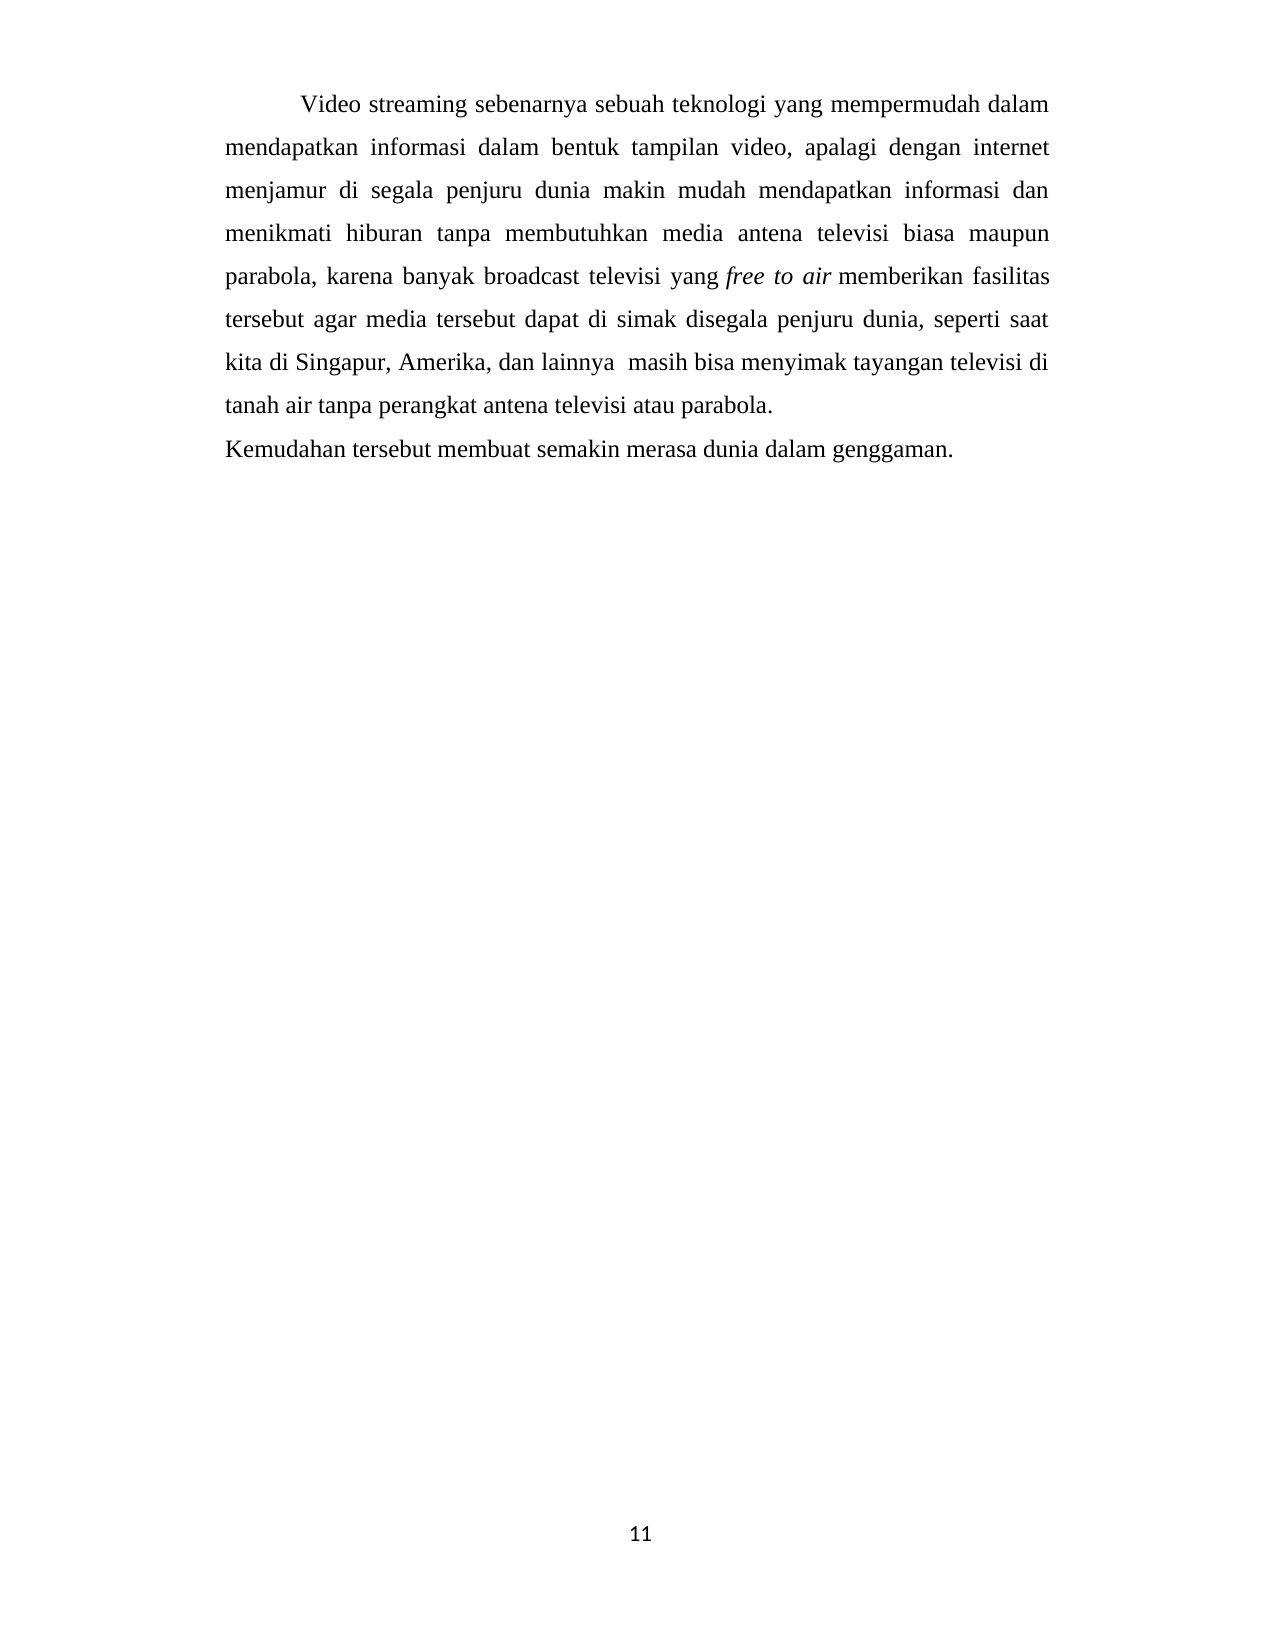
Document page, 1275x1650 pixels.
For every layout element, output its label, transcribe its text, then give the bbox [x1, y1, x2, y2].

text Video streaming sebenarnya sebuah teknologi yang mempermudah dalam mendapatkan informasi dalam bentuk tampilan video, apalagi dengan internet menjamur di segala penjuru dunia makin mudah mendapatkan informasi dan menikmati hiburan tanpa membutuhkan media antena televisi biasa maupun parabola, karena banyak broadcast televisi yang free to air memberikan fasilitas tersebut agar media tersebut dapat di simak disegala penjuru dunia, seperti saat kita di Singapur, Amerika, dan lainnya masih bisa menyimak tayangan televisi di tanah air tanpa perangkat antena televisi atau parabola. [225, 89, 1050, 419]
text Kemudahan tersebut membuat semakin merasa dunia dalam genggaman. [225, 434, 1050, 462]
